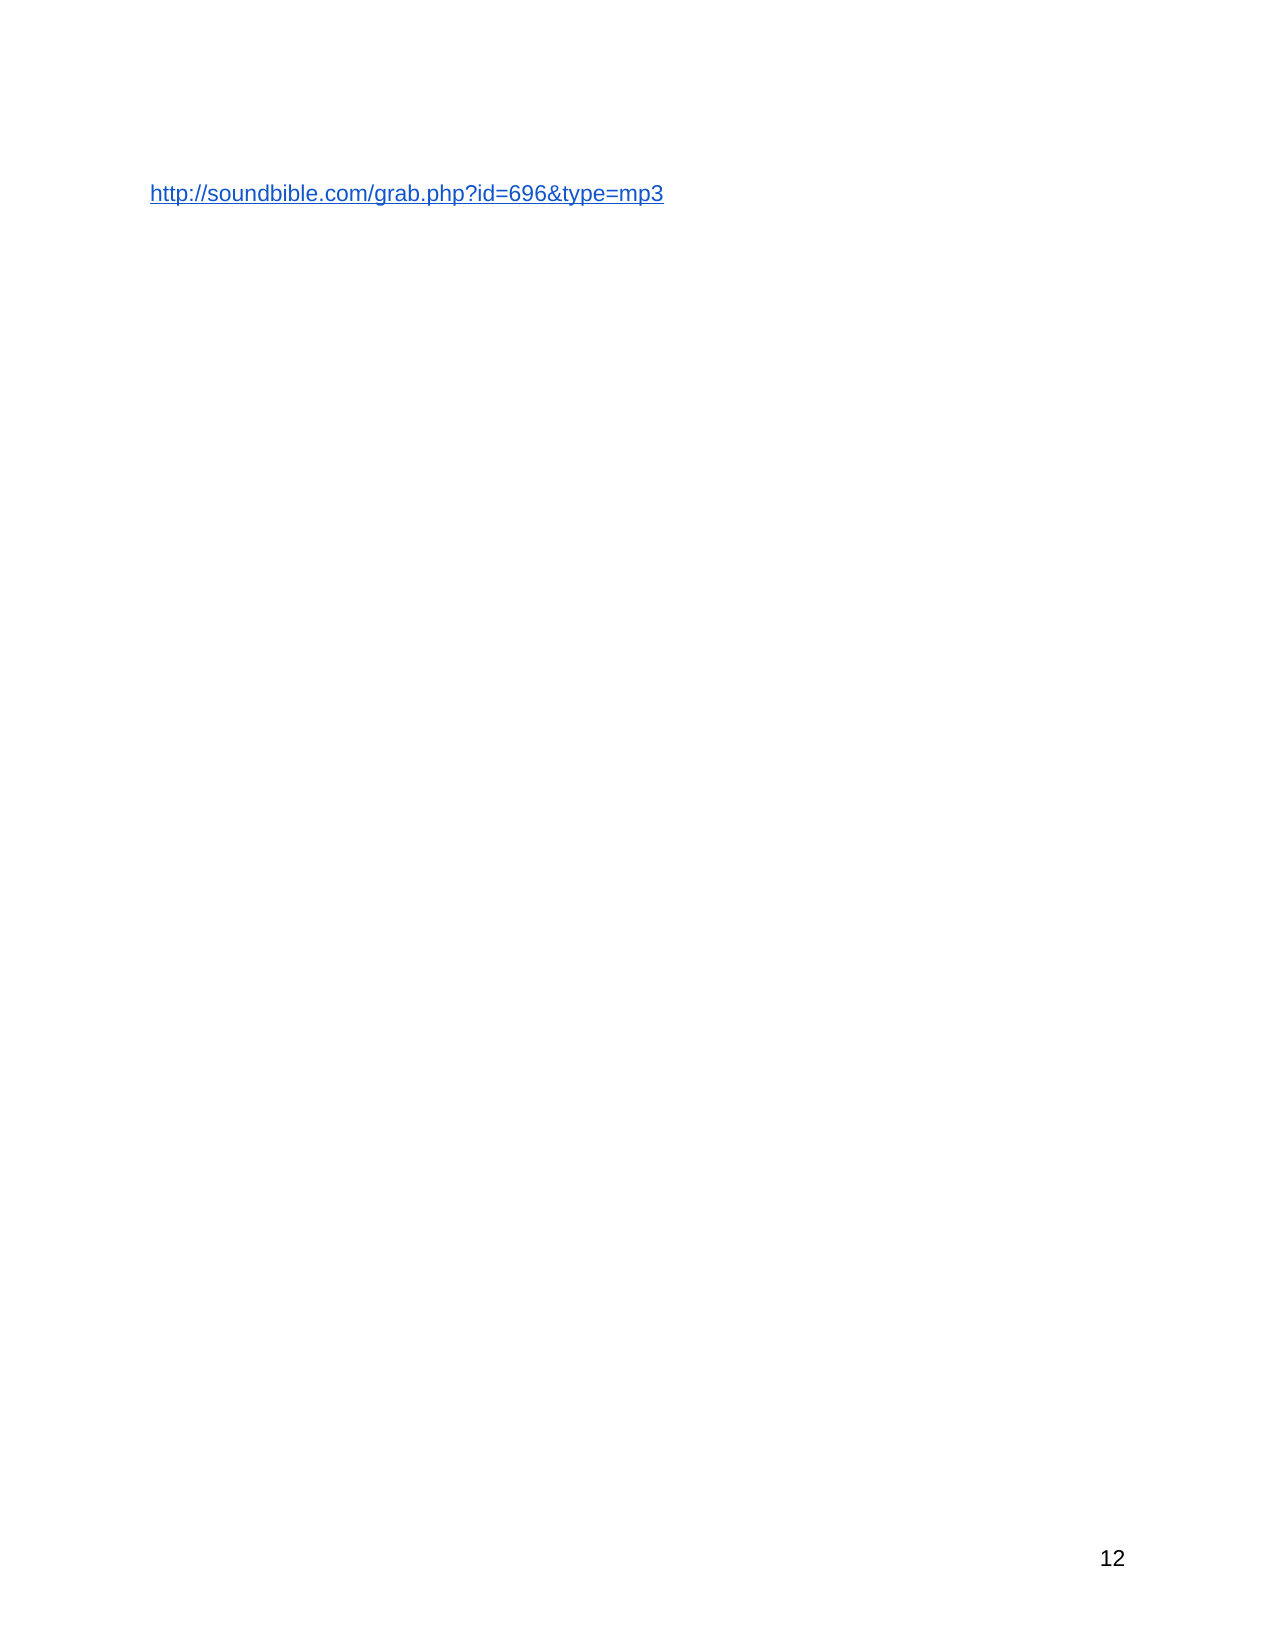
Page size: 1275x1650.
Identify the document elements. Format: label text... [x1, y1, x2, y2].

text http://soundbible.com/grab.php?id=696&type=mp3 [150, 180, 1125, 207]
